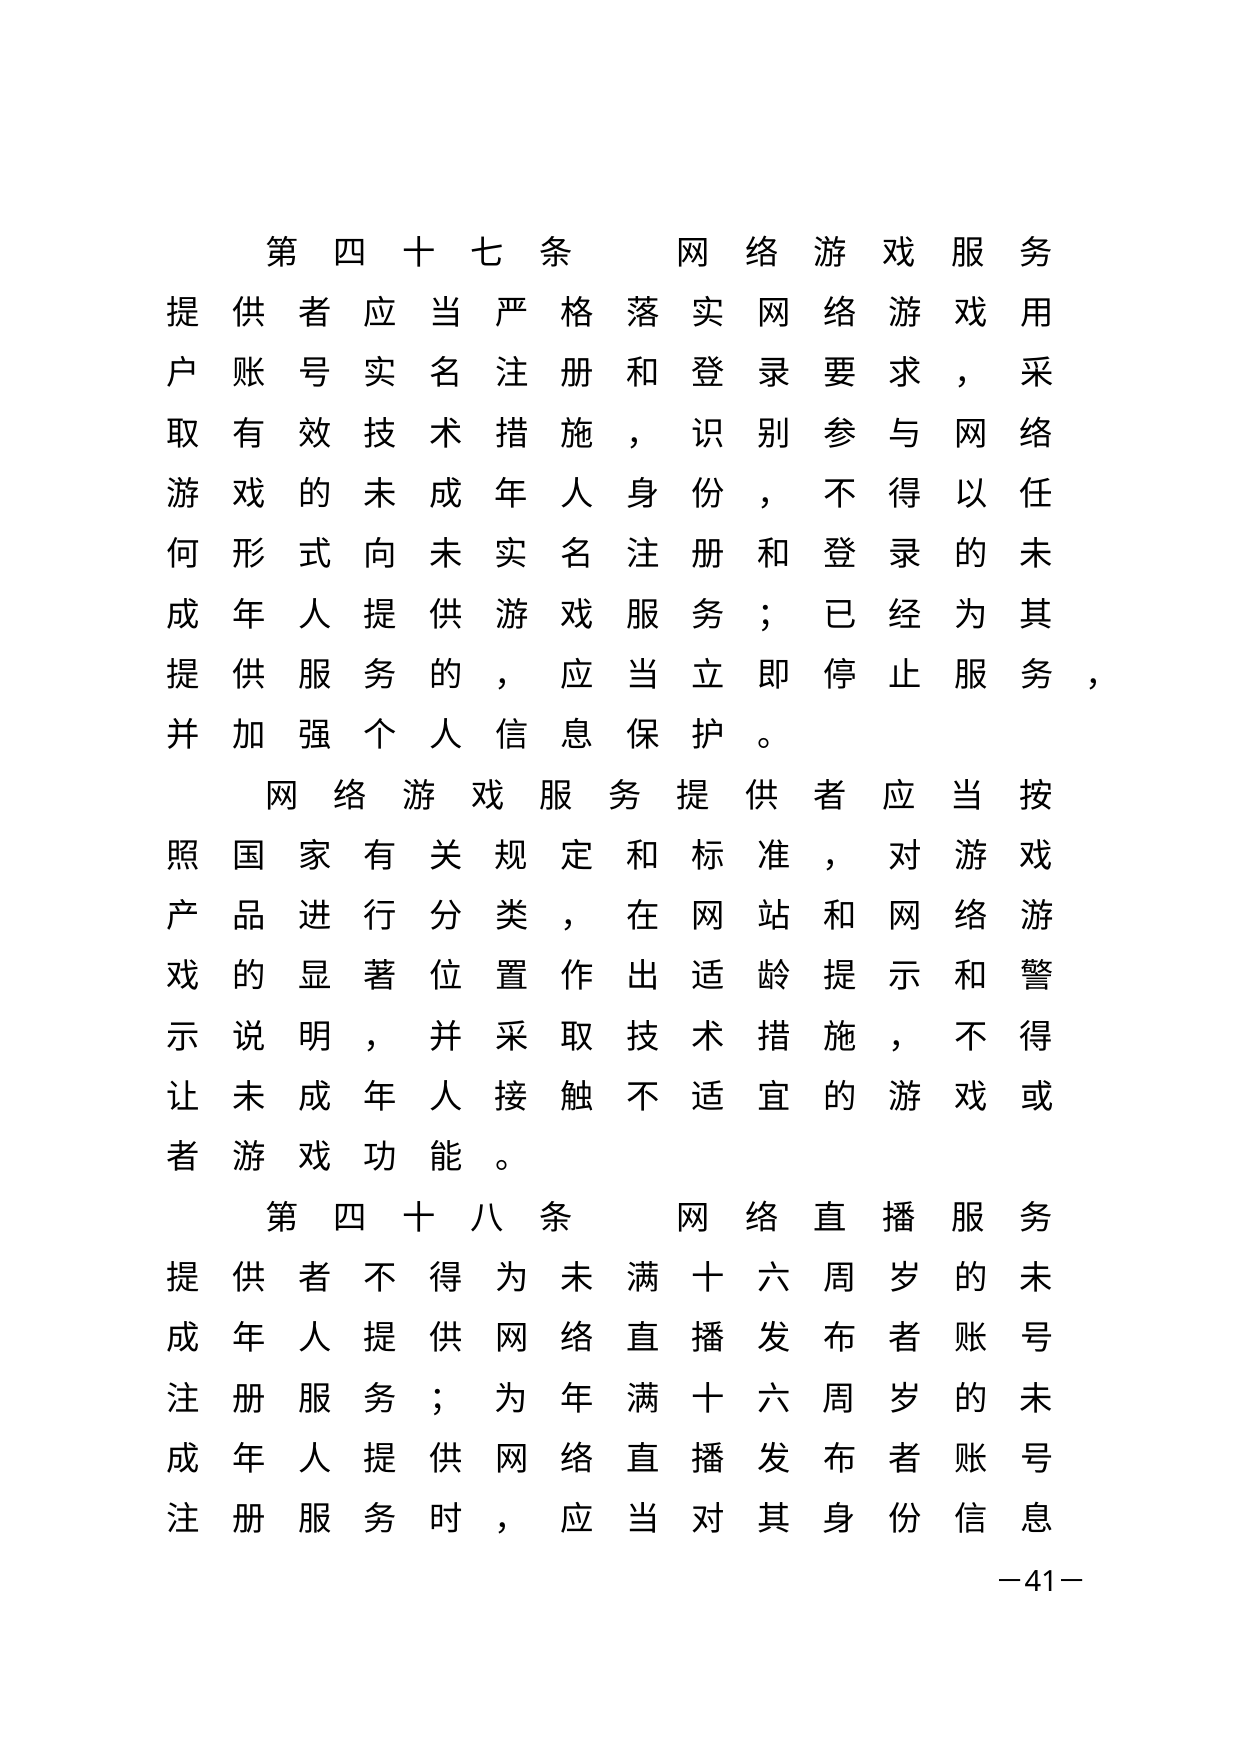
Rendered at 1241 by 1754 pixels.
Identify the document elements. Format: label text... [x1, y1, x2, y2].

text 网络游戏服务提供者应当按照国家有关规定和标准，对游戏产品进行分类，在网站和网络游戏的显著位置作出适龄提示和警示说明，并采取技术措施，不得让未成年人接触不适宜的游戏或者游戏功能。 [167, 762, 1085, 1184]
text 第四十八条 网络直播服务提供者不得为未满十六周岁的未成年人提供网络直播发布者账号注册服务；为年满十六周岁的未成年人提供网络直播发布者账号注册服务时，应当对其身份信息进行认证，并征得其父母或者其他监护人同意。 [167, 1184, 1085, 1546]
text 第四十七条 网络游戏服务提供者应当严格落实网络游戏用户账号实名注册和登录要求，采取有效技术措施，识别参与网络游戏的未成年人身份，不得以任何形式向未实名注册和登录的未成年人提供游戏服务；已经为其提供服务的，应当立即停止服务，并加强个人信息保护。 [167, 219, 1085, 762]
